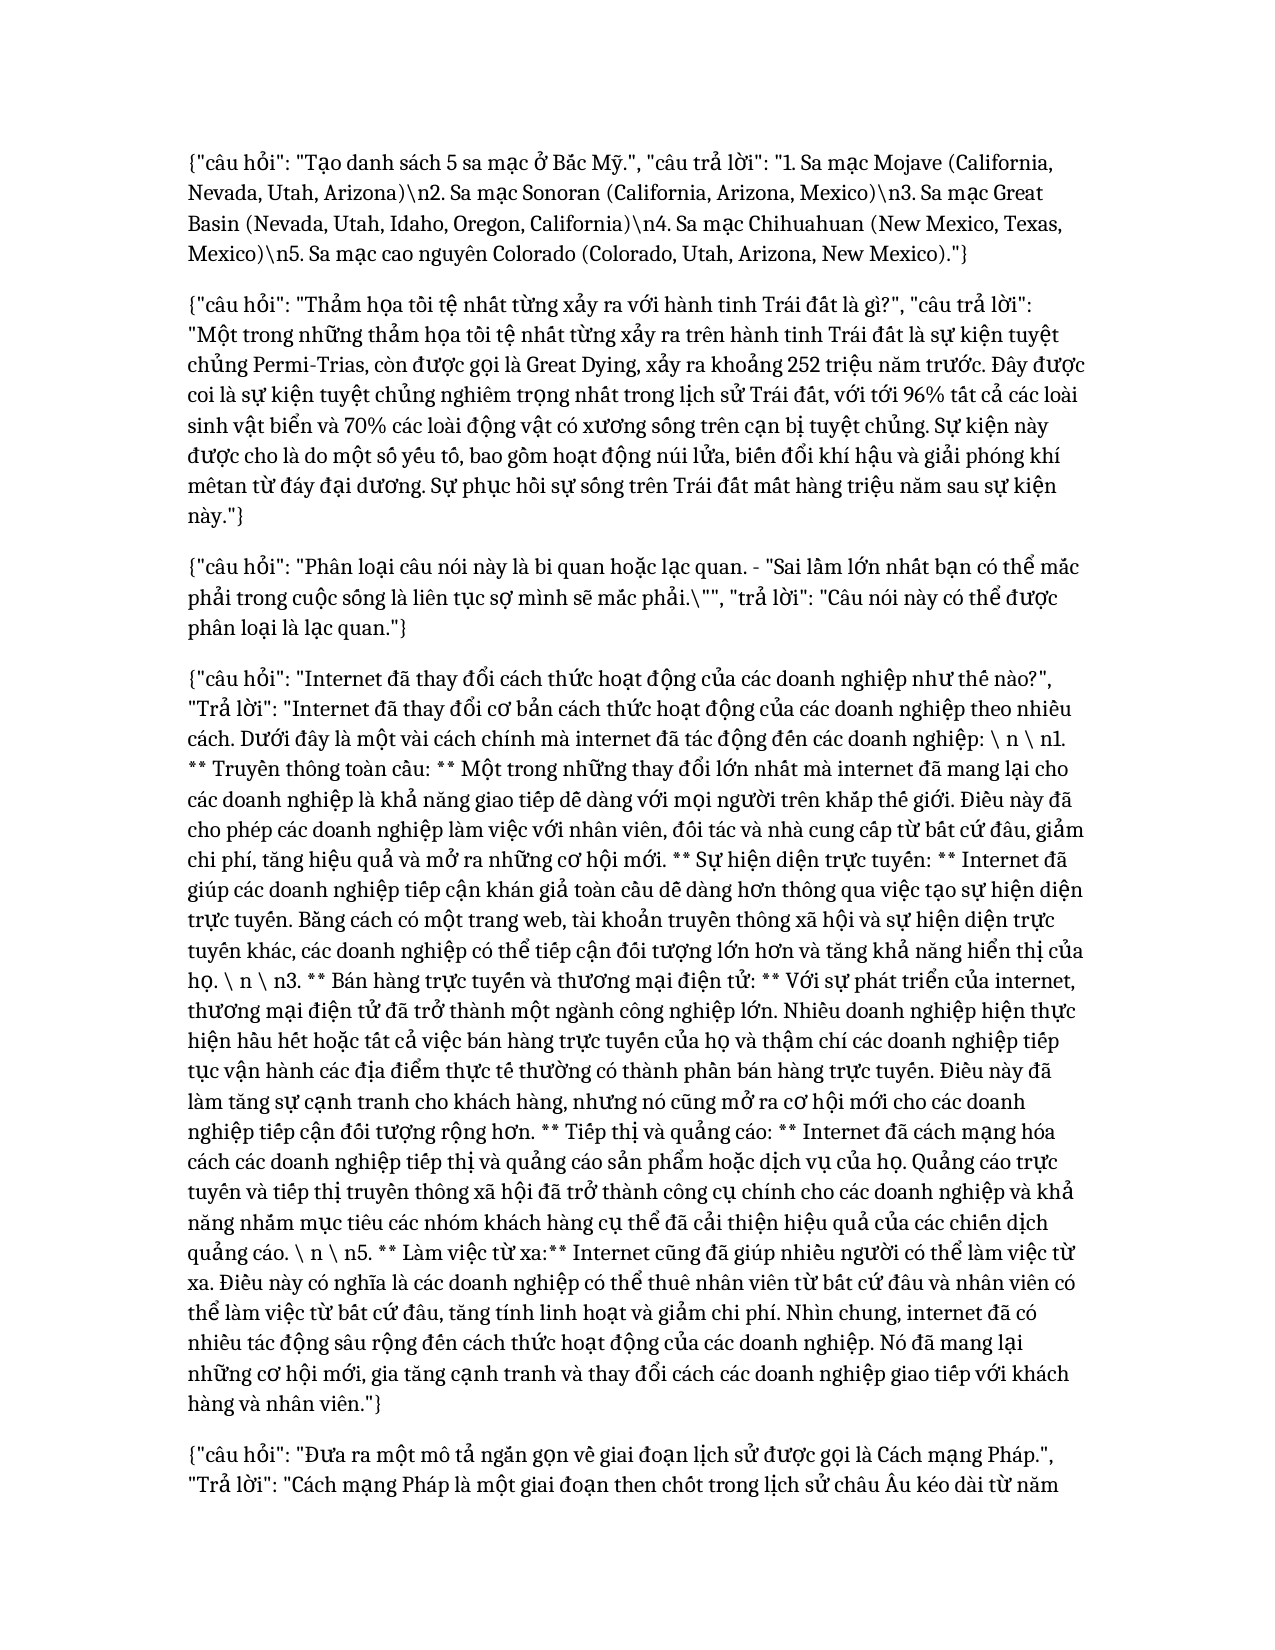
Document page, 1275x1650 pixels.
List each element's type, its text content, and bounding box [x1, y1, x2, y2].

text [187, 1442, 1087, 1498]
text {"câu hỏi": "Tạo danh sách 5 sa mạc ở Bắc Mỹ.", "câu trả lời": "1. Sa mạc Mojave (California, Nevada, Utah, Arizona)\n2. Sa mạc Sonoran (California, Arizona, Mexico)\n3. Sa mạc Great Basin (Nevada, Utah, Idaho, Oregon, California)\n4. Sa mạc Chihuahuan (New Mexico, Texas, Mexico)\n5. Sa mạc cao nguyên Colorado (Colorado, Utah, Arizona, New Mexico)."} [187, 150, 1087, 267]
text {"câu hỏi": "Internet đã thay đổi cách thức hoạt động của các doanh nghiệp như thế nào?", "Trả lời": "Internet đã thay đổi cơ bản cách thức hoạt động của các doanh nghiệp theo nhiều cách. Dưới đây là một vài cách chính mà internet đã tác động đến các doanh nghiệp: \ n \ n1. ** Truyền thông toàn cầu: ** Một trong những thay đổi lớn nhất mà internet đã mang lại cho các doanh nghiệp là khả năng giao tiếp dễ dàng với mọi người trên khắp thế giới. Điều này đã cho phép các doanh nghiệp làm việc với nhân viên, đối tác và nhà cung cấp từ bất cứ đâu, giảm chi phí, tăng hiệu quả và mở ra những cơ hội mới. ** Sự hiện diện trực tuyến: ** Internet đã giúp các doanh nghiệp tiếp cận khán giả toàn cầu dễ dàng hơn thông qua việc tạo sự hiện diện trực tuyến. Bằng cách có một trang web, tài khoản truyền thông xã hội và sự hiện diện trực tuyến khác, các doanh nghiệp có thể tiếp cận đối tượng lớn hơn và tăng khả năng hiển thị của họ. \ n \ n3. ** Bán hàng trực tuyến và thương mại điện tử: ** Với sự phát triển của internet, thương mại điện tử đã trở thành một ngành công nghiệp lớn. Nhiều doanh nghiệp hiện thực hiện hầu hết hoặc tất cả việc bán hàng trực tuyến của họ và thậm chí các doanh nghiệp tiếp tục vận hành các địa điểm thực tế thường có thành phần bán hàng trực tuyến. Điều này đã làm tăng sự cạnh tranh cho khách hàng, nhưng nó cũng mở ra cơ hội mới cho các doanh nghiệp tiếp cận đối tượng rộng hơn. ** Tiếp thị và quảng cáo: ** Internet đã cách mạng hóa cách các doanh nghiệp tiếp thị và quảng cáo sản phẩm hoặc dịch vụ của họ. Quảng cáo trực tuyến và tiếp thị truyền thông xã hội đã trở thành công cụ chính cho các doanh nghiệp và khả năng nhắm mục tiêu các nhóm khách hàng cụ thể đã cải thiện hiệu quả của các chiến dịch quảng cáo. \ n \ n5. ** Làm việc từ xa:** Internet cũng đã giúp nhiều người có thể làm việc từ xa. Điều này có nghĩa là các doanh nghiệp có thể thuê nhân viên từ bất cứ đâu và nhân viên có thể làm việc từ bất cứ đâu, tăng tính linh hoạt và giảm chi phí. Nhìn chung, internet đã có nhiều tác động sâu rộng đến cách thức hoạt động của các doanh nghiệp. Nó đã mang lại những cơ hội mới, gia tăng cạnh tranh và thay đổi cách các doanh nghiệp giao tiếp với khách hàng và nhân viên."} [187, 666, 1087, 1417]
text {"câu hỏi": "Thảm họa tồi tệ nhất từng xảy ra với hành tinh Trái đất là gì?", "câu trả lời": "Một trong những thảm họa tồi tệ nhất từng xảy ra trên hành tinh Trái đất là sự kiện tuyệt chủng Permi-Trias, còn được gọi là Great Dying, xảy ra khoảng 252 triệu năm trước. Đây được coi là sự kiện tuyệt chủng nghiêm trọng nhất trong lịch sử Trái đất, với tới 96% tất cả các loài sinh vật biển và 70% các loài động vật có xương sống trên cạn bị tuyệt chủng. Sự kiện này được cho là do một số yếu tố, bao gồm hoạt động núi lửa, biến đổi khí hậu và giải phóng khí mêtan từ đáy đại dương. Sự phục hồi sự sống trên Trái đất mất hàng triệu năm sau sự kiện này."} [187, 292, 1087, 529]
text {"câu hỏi": "Phân loại câu nói này là bi quan hoặc lạc quan. - "Sai lầm lớn nhất bạn có thể mắc phải trong cuộc sống là liên tục sợ mình sẽ mắc phải.\"", "trả lời": "Câu nói này có thể được phân loại là lạc quan."} [187, 554, 1087, 641]
